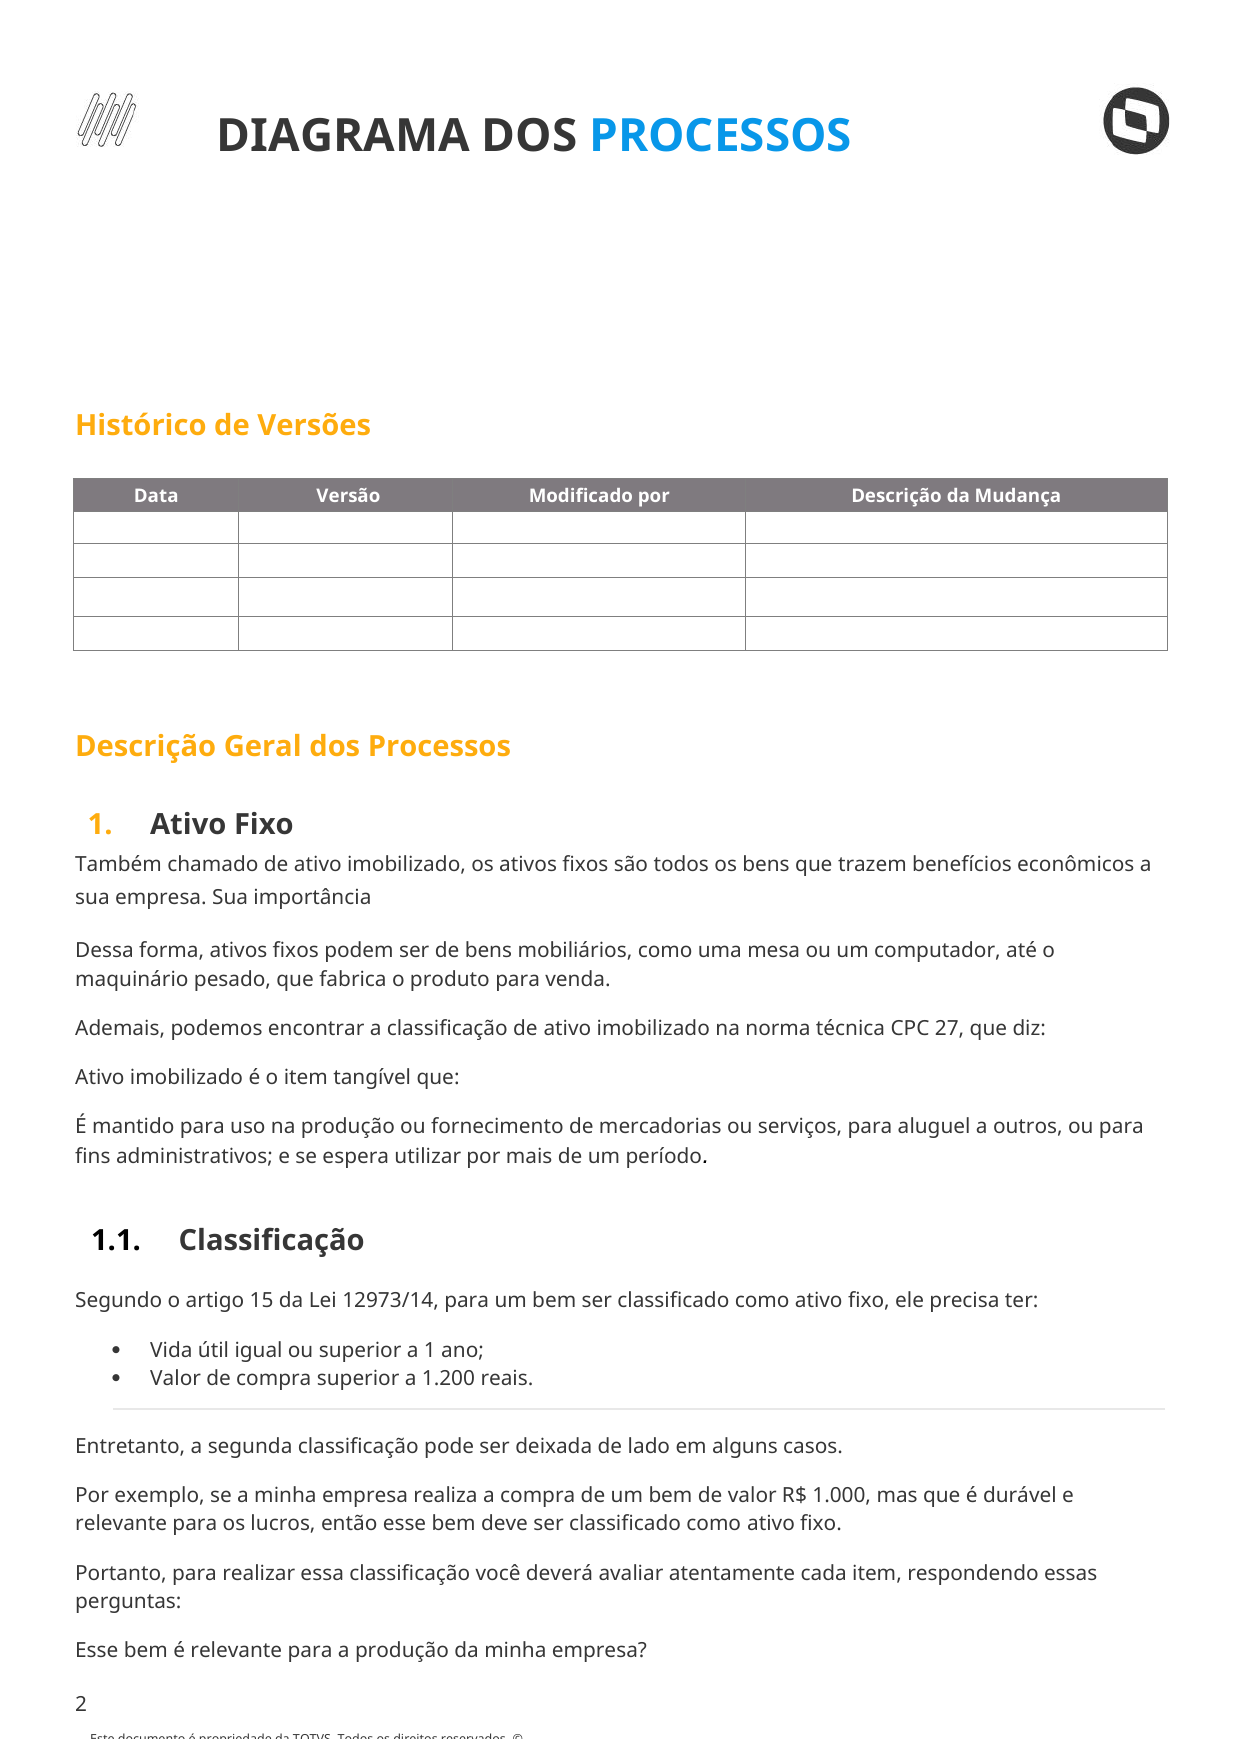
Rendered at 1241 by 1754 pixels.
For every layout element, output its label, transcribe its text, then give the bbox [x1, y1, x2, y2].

table_cell [453, 544, 745, 577]
table_cell [239, 617, 452, 650]
table_header Descrição da Mudança [746, 479, 1167, 511]
list Vida útil igual ou superior a 1 ano; [112, 1335, 1165, 1363]
table_header Modificado por [453, 479, 745, 511]
text Portanto, para realizar essa classificação você deverá avaliar atentamente cada item, respondendo essas perguntas: [75, 1558, 1165, 1614]
table_cell [746, 578, 1167, 616]
text Ativo imobilizado é o item tangível que: [75, 1062, 1165, 1091]
subtitle Também chamado de ativo imobilizado, os ativos fixos são todos os bens que trazem benefícios econômicos a sua empresa. Sua importância [75, 849, 1165, 910]
table_cell [746, 617, 1167, 650]
text Ademais, podemos encontrar a classificação de ativo imobilizado na norma técnica CPC 27, que diz: [75, 1013, 1165, 1041]
text Esse bem é relevante para a produção da minha empresa? [75, 1635, 1165, 1664]
table_cell [239, 544, 452, 577]
table_header Versão [239, 479, 452, 511]
text É mantido para uso na produção ou fornecimento de mercadorias ou serviços, para aluguel a outros, ou para fins administrativos; e se espera utilizar por mais de um período. [75, 1111, 1165, 1169]
table_cell [746, 512, 1167, 542]
table_cell [239, 512, 452, 542]
subtitle Histórico de Versões [75, 404, 1165, 444]
text Segundo o artigo 15 da Lei 12973/14, para um bem ser classificado como ativo fixo, ele precisa ter: [75, 1286, 1165, 1314]
table_cell [74, 512, 238, 542]
table_cell [74, 544, 238, 577]
table_cell [453, 512, 745, 542]
table_cell [746, 544, 1167, 577]
list Valor de compra superior a 1.200 reais. [112, 1363, 1165, 1410]
table_cell [74, 617, 238, 650]
text Dessa forma, ativos fixos podem ser de bens mobiliários, como uma mesa ou um computador, até o maquinário pesado, que fabrica o produto para venda. [75, 935, 1165, 992]
table_cell [74, 578, 238, 616]
subtitle Ativo Fixo [112, 803, 1165, 843]
table_header Data [74, 479, 238, 511]
text Entretanto, a segunda classificação pode ser deixada de lado em alguns casos. [75, 1431, 1165, 1459]
table_cell [239, 578, 452, 616]
text Por exemplo, se a minha empresa realiza a compra de um bem de valor R$ 1.000, mas que é durável e relevante para os lucros, então esse bem deve ser classificado como ativo fixo. [75, 1480, 1165, 1537]
table_cell [453, 617, 745, 650]
table_cell [453, 578, 745, 616]
subtitle Classificação [141, 1219, 1165, 1259]
picture [76, 43, 1170, 219]
subtitle Descrição Geral dos Processos [75, 725, 1165, 765]
